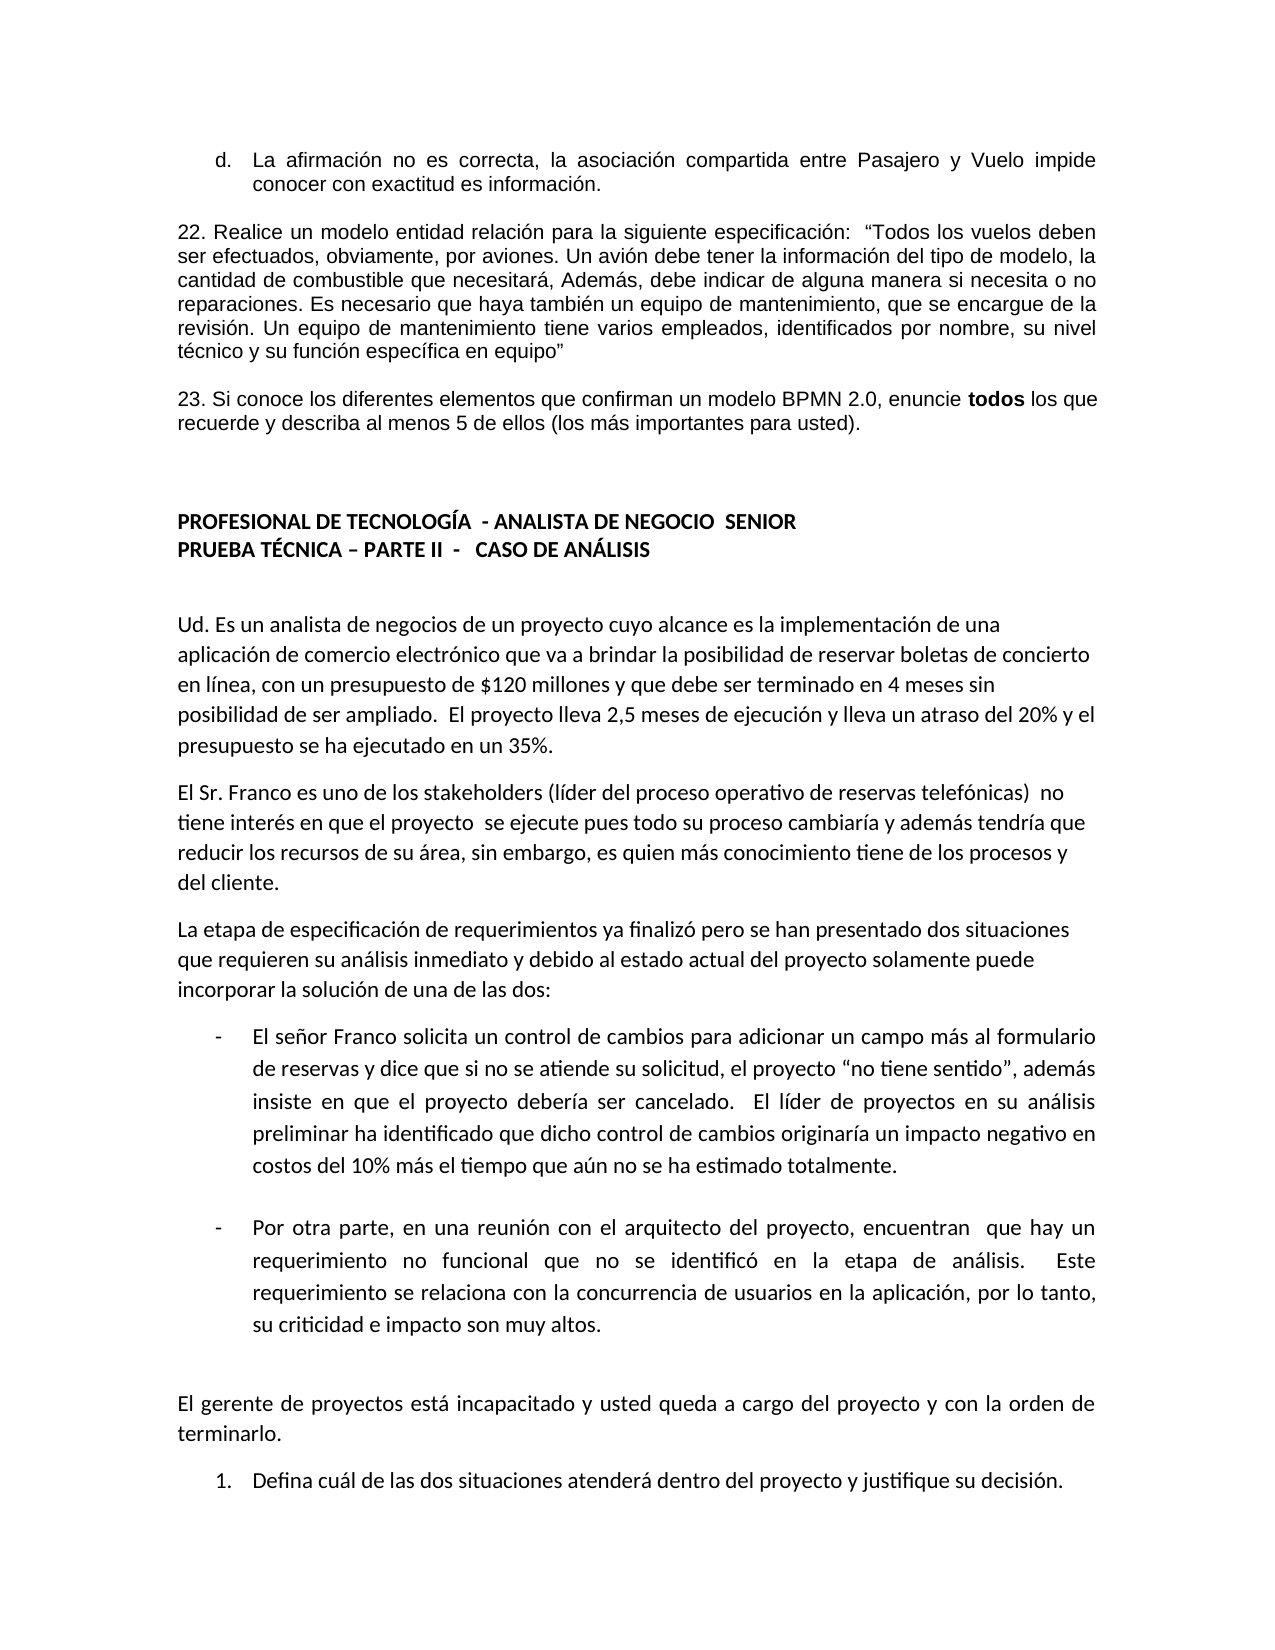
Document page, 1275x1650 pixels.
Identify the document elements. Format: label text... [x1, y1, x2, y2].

list El señor Franco solicita un control de cambios para adicionar un campo más al formulario de reservas y dice que si no se atiende su solicitud, el proyecto “no tiene sentido”, además insiste en que el proyecto debería ser cancelado. El líder de proyectos en su análisis preliminar ha identificado que dicho control de cambios originaría un impacto negativo en costos del 10% más el tiempo que aún no se ha estimado totalmente. [215, 1022, 1098, 1179]
text PRUEBA TÉCNICA – PARTE II - CASO DE ANÁLISIS [177, 535, 1098, 563]
list Por otra parte, en una reunión con el arquitecto del proyecto, encuentran que hay un requerimiento no funcional que no se identificó en la etapa de análisis. Este requerimiento se relaciona con la concurrencia de usuarios en la aplicación, por lo tanto, su criticidad e impacto son muy altos. [215, 1213, 1098, 1338]
list La afirmación no es correcta, la asociación compartida entre Pasajero y Vuelo impide conocer con exactitud es información. [215, 148, 1098, 196]
text La etapa de especificación de requerimientos ya finalizó pero se han presentado dos situaciones que requieren su análisis inmediato y debido al estado actual del proyecto solamente puede incorporar la solución de una de las dos: [177, 915, 1098, 1003]
text El gerente de proyectos está incapacitado y usted queda a cargo del proyecto y con la orden de terminarlo. [177, 1389, 1098, 1447]
text 23. Si conoce los diferentes elementos que confirman un modelo BPMN 2.0, enuncie todos los que recuerde y describa al menos 5 de ellos (los más importantes para usted). [177, 387, 1098, 435]
text El Sr. Franco es uno de los stakeholders (líder del proceso operativo de reservas telefónicas) no tiene interés en que el proyecto se ejecute pues todo su proceso cambiaría y además tendría que reducir los recursos de su área, sin embargo, es quien más conocimiento tiene de los procesos y del cliente. [177, 778, 1098, 896]
text 22. Realice un modelo entidad relación para la siguiente especificación: “Todos los vuelos deben ser efectuados, obviamente, por aviones. Un avión debe tener la información del tipo de modelo, la cantidad de combustible que necesitará, Además, debe indicar de alguna manera si necesita o no reparaciones. Es necesario que haya también un equipo de mantenimiento, que se encargue de la revisión. Un equipo de mantenimiento tiene varios empleados, identificados por nombre, su nivel técnico y su función específica en equipo” [177, 219, 1098, 363]
list Defina cuál de las dos situaciones atenderá dentro del proyecto y justifique su decisión. [215, 1466, 1098, 1494]
text Ud. Es un analista de negocios de un proyecto cuyo alcance es la implementación de una aplicación de comercio electrónico que va a brindar la posibilidad de reservar boletas de concierto en línea, con un presupuesto de $120 millones y que debe ser terminado en 4 meses sin posibilidad de ser ampliado. El proyecto lleva 2,5 meses de ejecución y lleva un atraso del 20% y el presupuesto se ha ejecutado en un 35%. [177, 610, 1098, 759]
text PROFESIONAL DE TECNOLOGÍA - ANALISTA DE NEGOCIO SENIOR [177, 507, 1098, 535]
